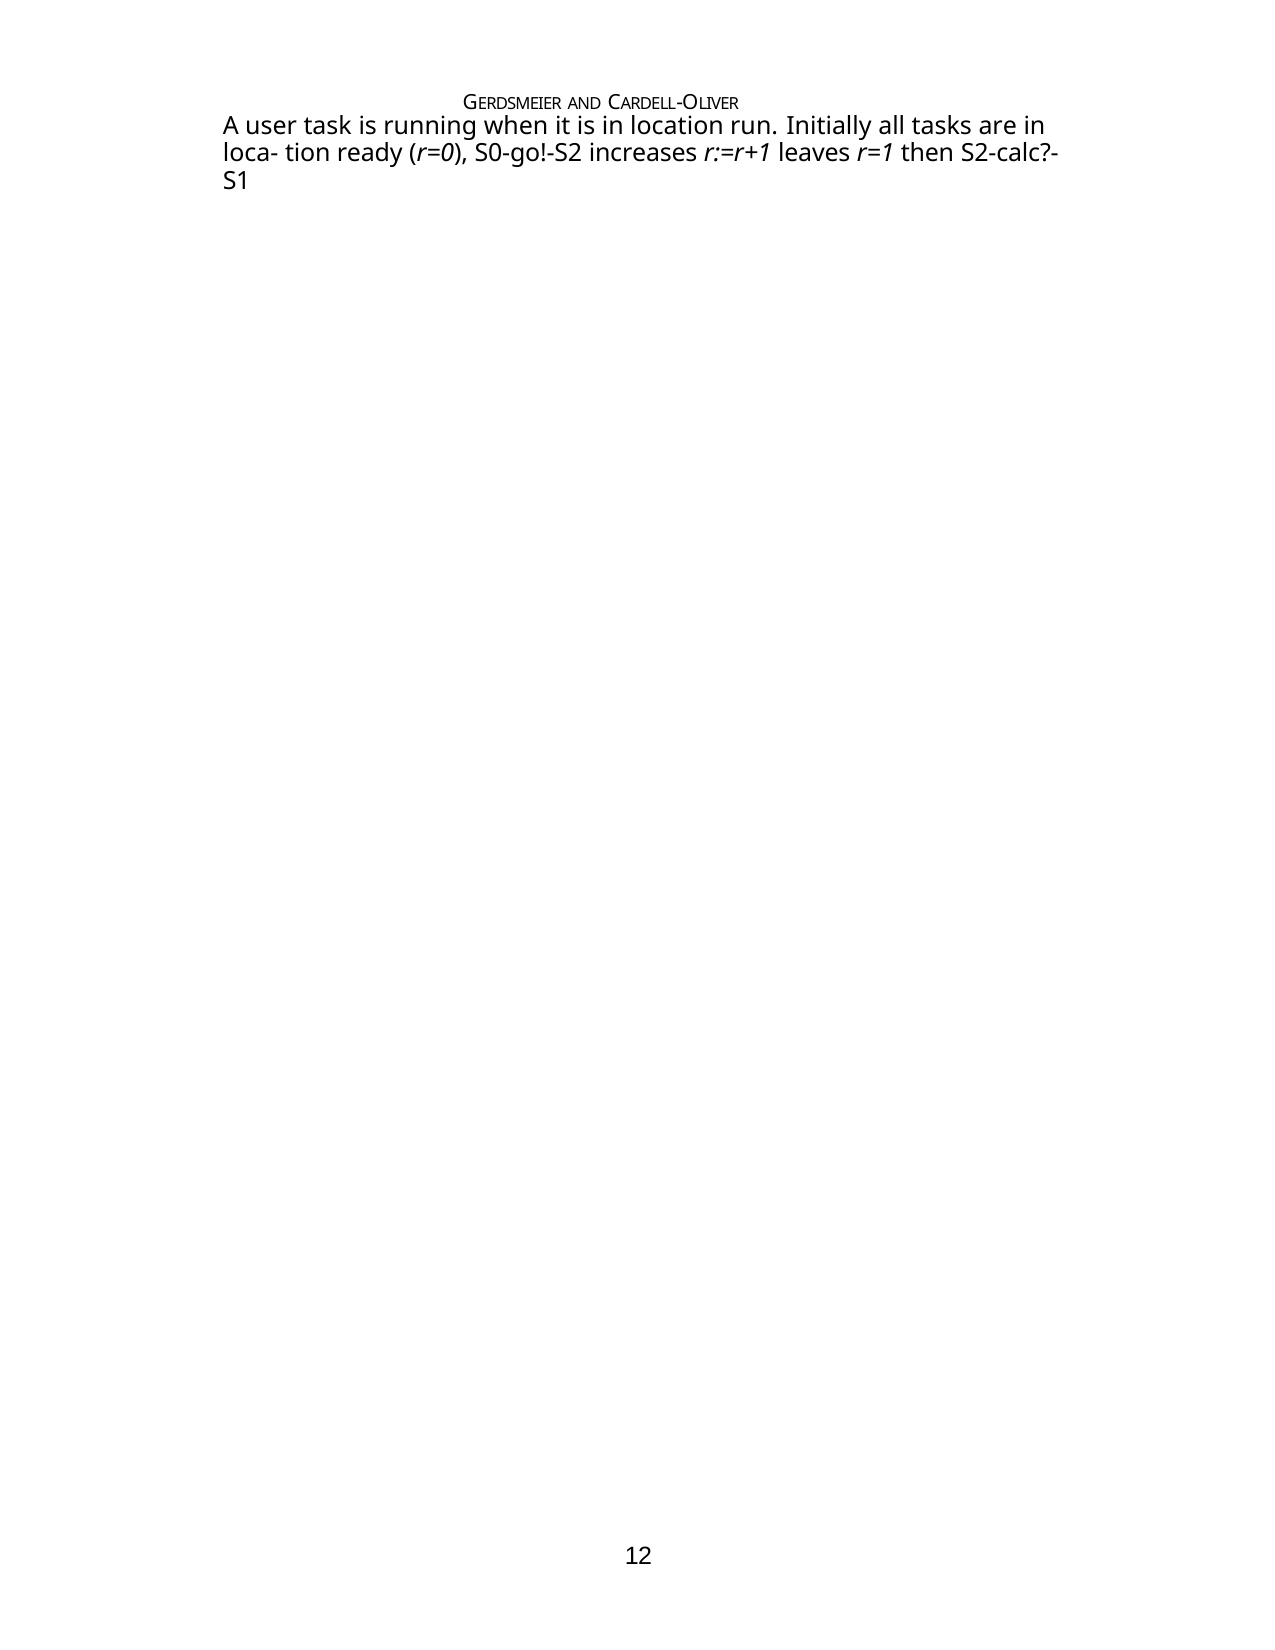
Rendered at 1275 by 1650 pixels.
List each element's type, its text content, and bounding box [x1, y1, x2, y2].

text A user task is running when it is in location run. Initially all tasks are in loca- tion ready (r=0), S0-go!-S2 increases r:=r+1 leaves r=1 then S2-calc?-S1 [223, 112, 1062, 196]
